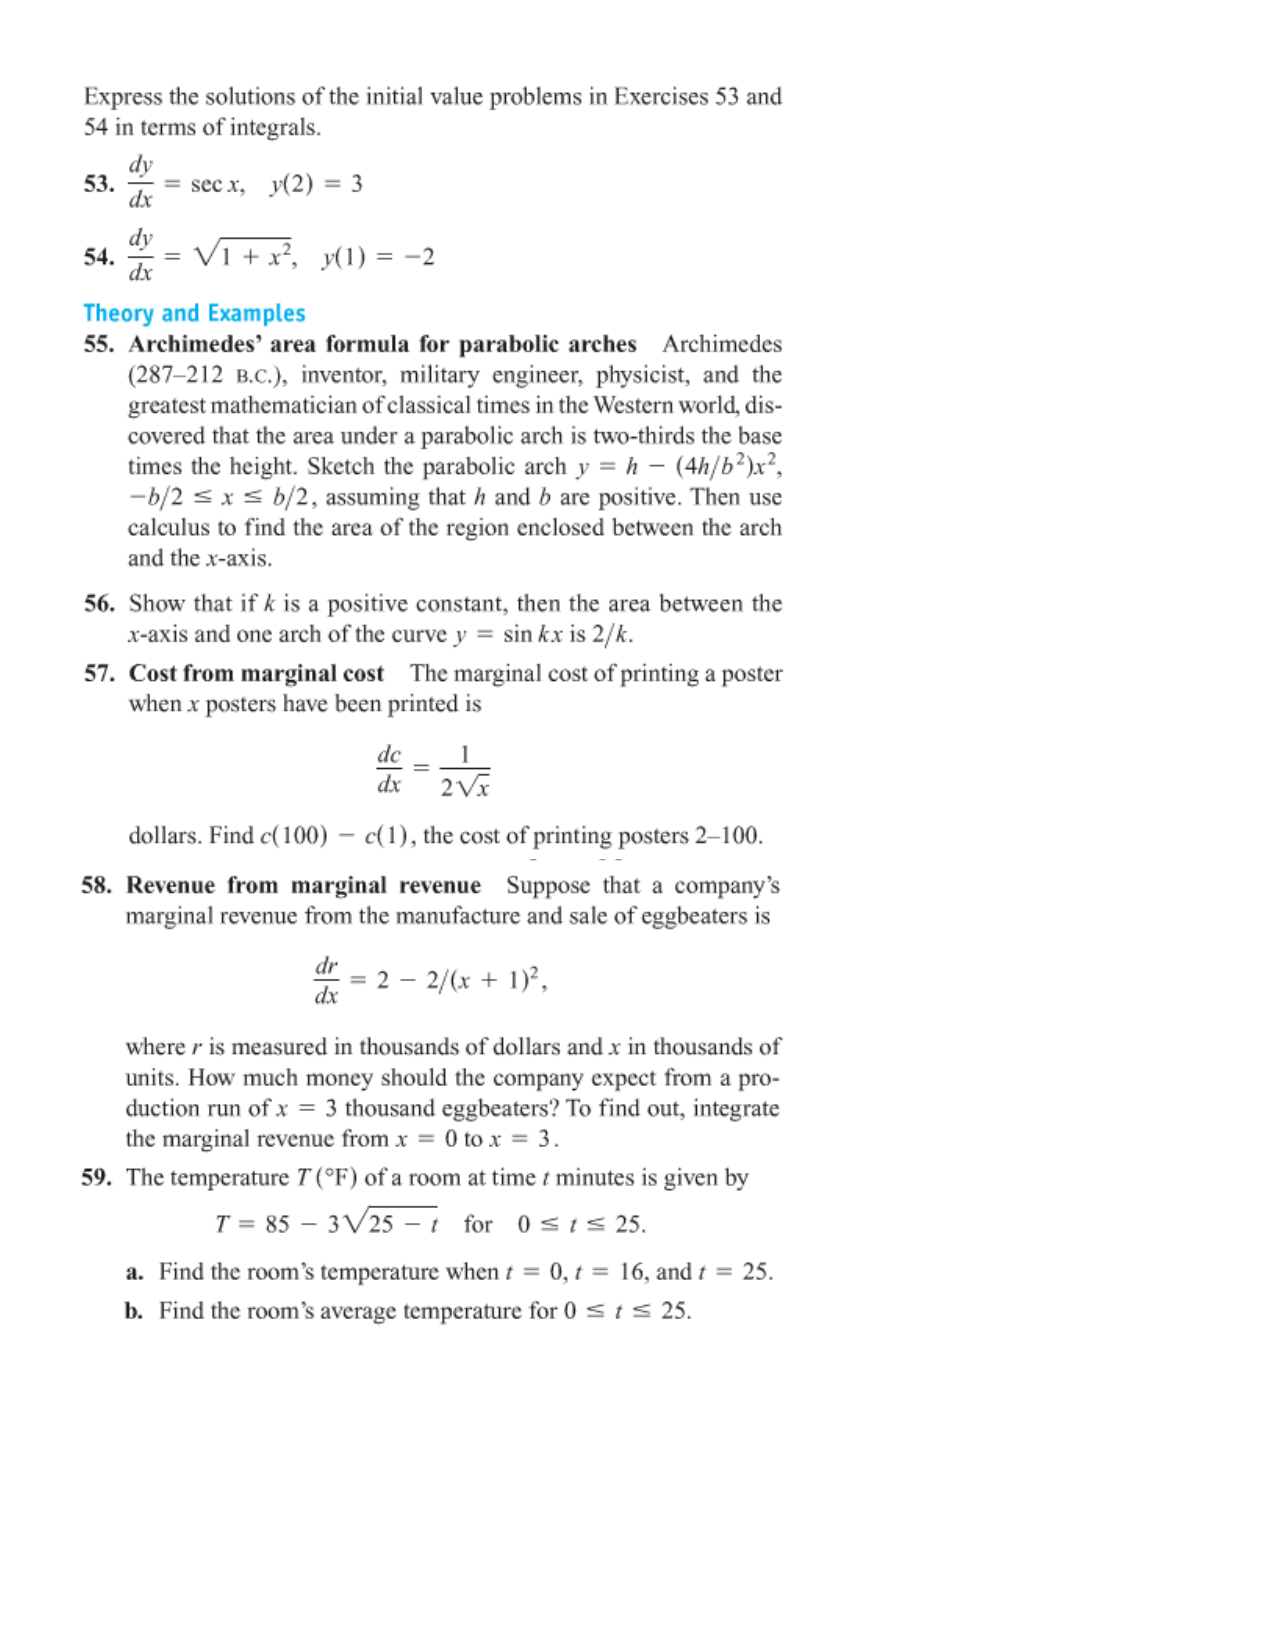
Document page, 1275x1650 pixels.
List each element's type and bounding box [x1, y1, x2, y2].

picture [75, 75, 788, 285]
picture [75, 288, 796, 578]
picture [75, 859, 793, 1330]
picture [75, 581, 802, 856]
